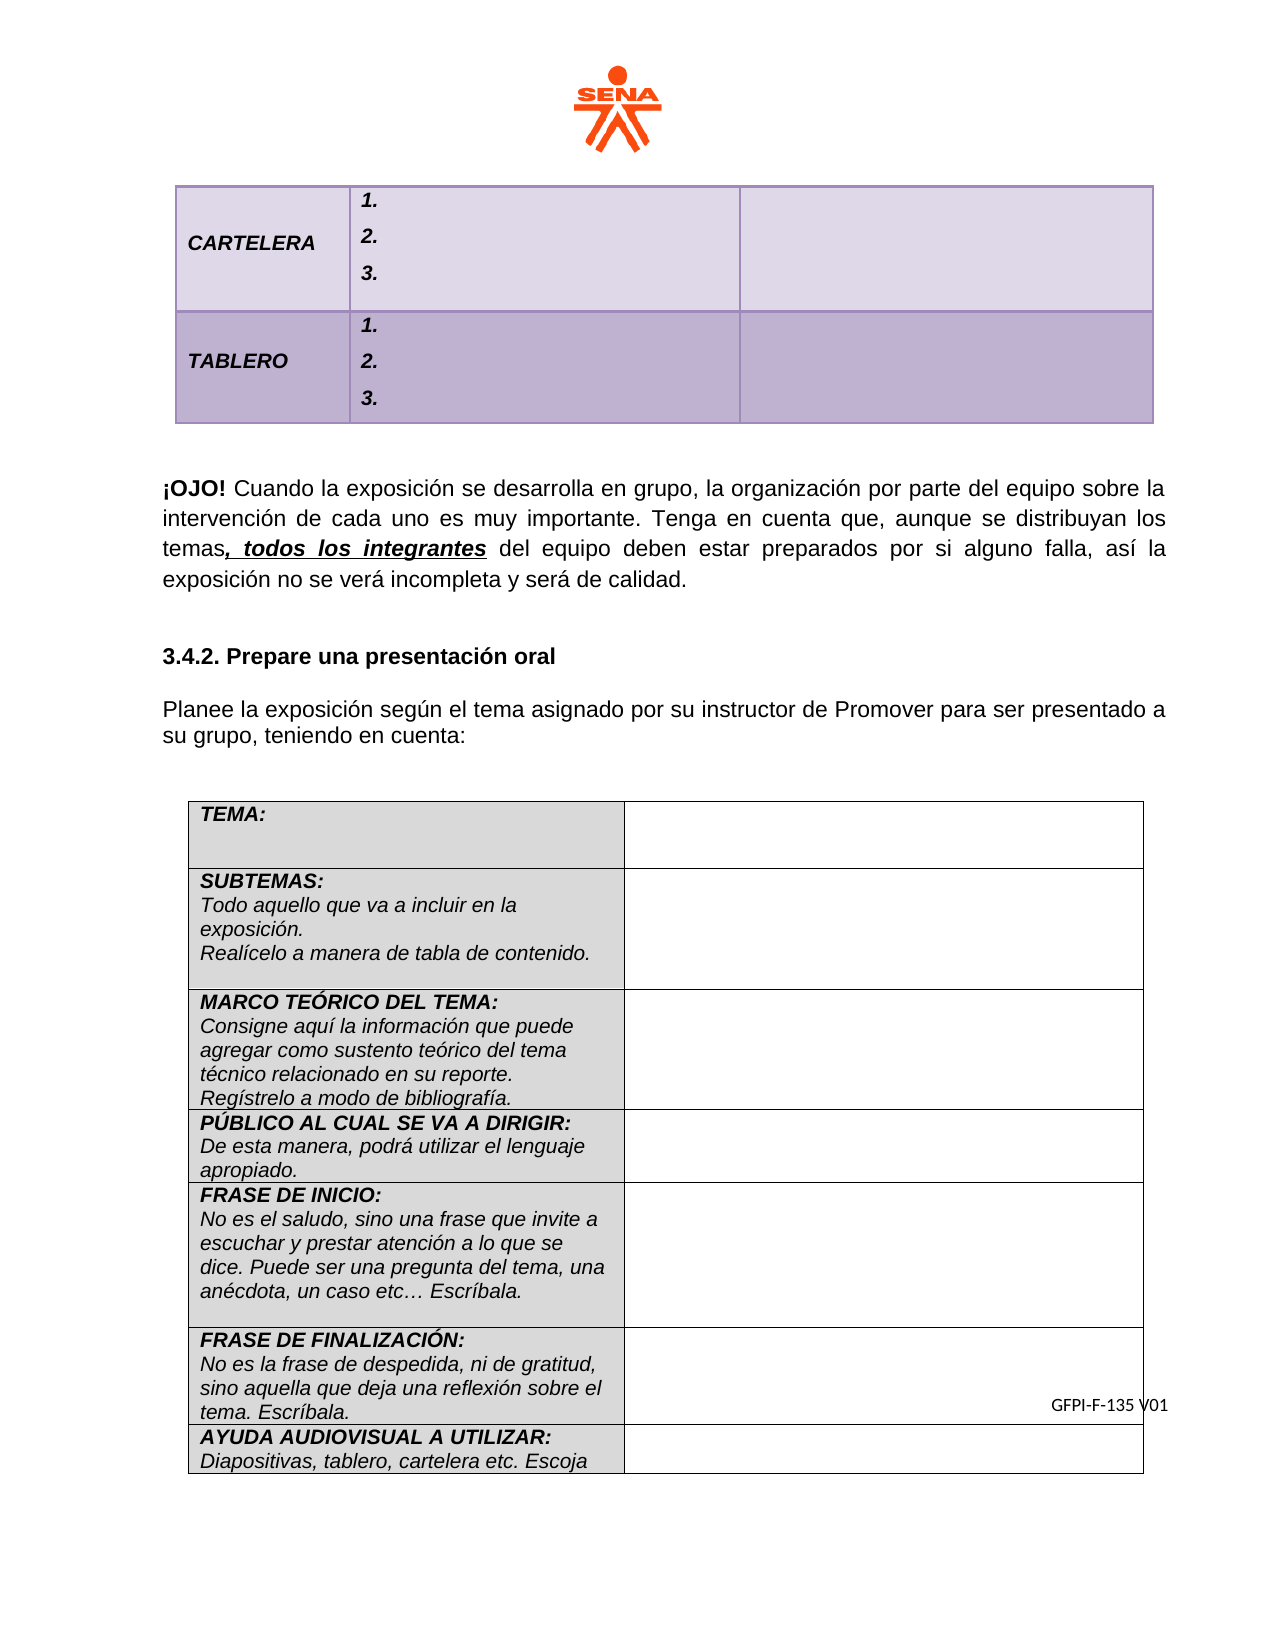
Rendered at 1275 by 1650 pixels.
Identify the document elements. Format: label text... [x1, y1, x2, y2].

picture [564, 62, 668, 157]
table_cell FRASE DE FINALIZACIÓN: No es la frase de despedida, ni de gratitud, sino aquella que deja una reflexión sobre el tema. Escríbala. [189, 1328, 624, 1424]
table_cell [625, 1328, 1143, 1424]
table_cell 1. 2. 3. [351, 188, 739, 310]
table_cell FRASE DE INICIO: No es el saludo, sino una frase que invite a escuchar y prestar atención a lo que se dice. Puede ser una pregunta del tema, una anécdota, un caso etc… Escríbala. [189, 1183, 624, 1327]
table_header [625, 802, 1143, 868]
table_header TEMA: [189, 802, 624, 868]
table_cell [625, 1425, 1143, 1473]
table_cell [741, 313, 1152, 422]
table_cell [625, 990, 1143, 1109]
text ¡OJO! Cuando la exposición se desarrolla en grupo, la organización por parte del equipo sobre la intervención de cada uno es muy importante. Tenga en cuenta que, aunque se distribuyan los temas, todos los integrantes del equipo deben estar preparados por si alguno falla, así la exposición no se verá incompleta y será de calidad. [162, 475, 1167, 592]
table_cell [625, 1110, 1143, 1182]
table_cell [741, 188, 1152, 310]
table_cell [625, 869, 1143, 988]
table_cell AYUDA AUDIOVISUAL A UTILIZAR: Diapositivas, tablero, cartelera etc. Escoja una y escríbala. [189, 1425, 624, 1473]
table_cell MARCO TEÓRICO DEL TEMA: Consigne aquí la información que puede agregar como sustento teórico del tema técnico relacionado en su reporte. Regístrelo a modo de bibliografía. [189, 990, 624, 1109]
text Planee la exposición según el tema asignado por su instructor de Promover para ser presentado a su grupo, teniendo en cuenta: [162, 696, 1167, 748]
table_cell PÚBLICO AL CUAL SE VA A DIRIGIR: De esta manera, podrá utilizar el lenguaje apropiado. [189, 1110, 624, 1182]
table_cell 1. 2. 3. [351, 313, 739, 422]
table_cell TABLERO [177, 313, 349, 422]
table_cell CARTELERA [177, 188, 349, 310]
text 3.4.2. Prepare una presentación oral [162, 643, 1167, 669]
table_cell [625, 1183, 1143, 1327]
table_cell SUBTEMAS: Todo aquello que va a incluir en la exposición. Realícelo a manera de tabla de contenido. [189, 869, 624, 988]
